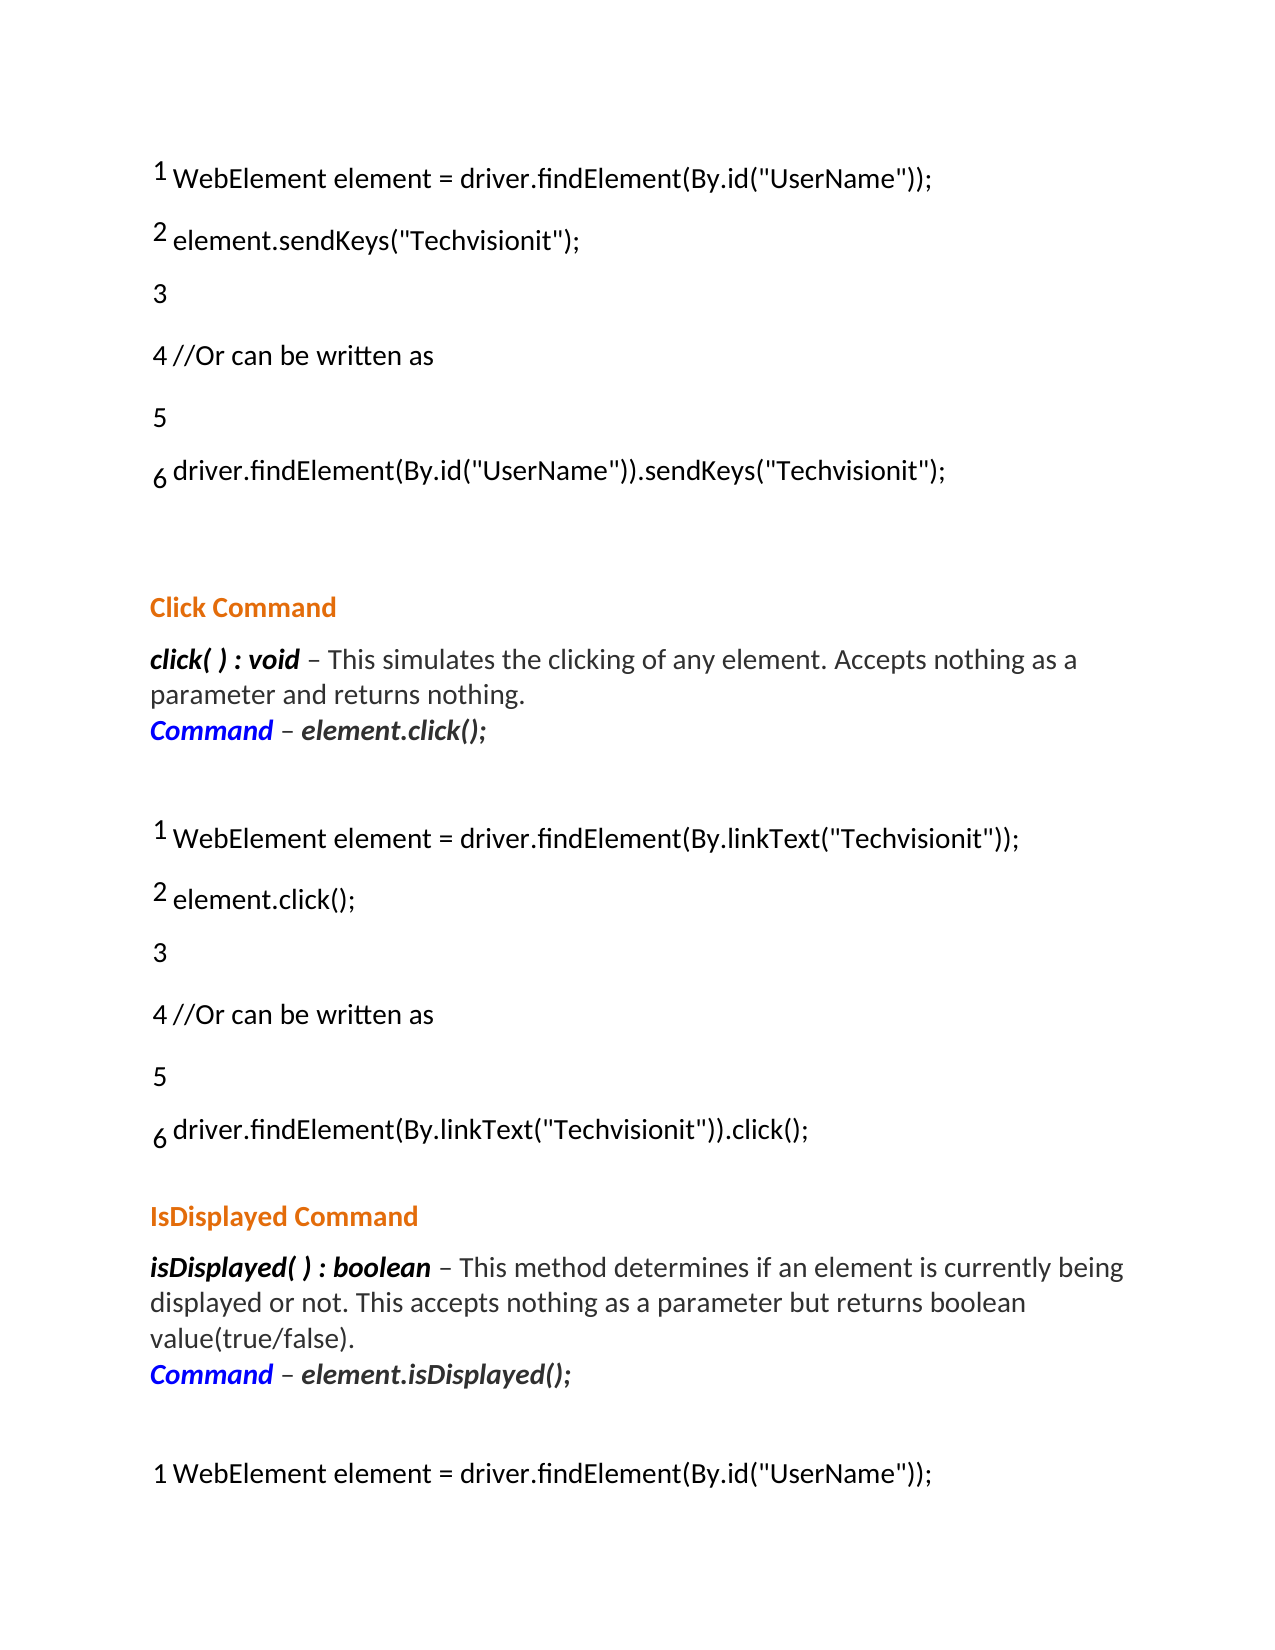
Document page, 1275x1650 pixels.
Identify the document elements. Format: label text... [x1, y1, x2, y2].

table_header 1 2 3 4 5 6 [149, 809, 171, 1182]
table_header WebElement element = driver.findElement(By.linkText("Techvisionit")); element.click(); //Or can be written as driver.findElement(By.linkText("Techvisionit")).click(); [171, 809, 1133, 1182]
text Command – element.click(); [150, 712, 1125, 748]
table_header WebElement element = driver.findElement(By.id("UserName")); element.sendKeys("Techvisionit"); //Or can be written as driver.findElement(By.id("UserName")).sendKeys("Techvisionit"); [171, 150, 1133, 522]
subtitle Click Command [150, 573, 1125, 625]
text Command – element.isDisplayed(); [150, 1356, 1125, 1391]
text isDisplayed( ) : boolean – This method determines if an element is currently being displayed or not. This accepts nothing as a parameter but returns boolean value(true/false). [150, 1249, 1125, 1356]
table_header 1 2 3 4 5 6 [149, 1453, 171, 1492]
table_header 1 2 3 4 5 6 [149, 150, 171, 522]
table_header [171, 1453, 1133, 1492]
subtitle IsDisplayed Command [150, 1182, 1125, 1233]
text click( ) : void – This simulates the clicking of any element. Accepts nothing as a parameter and returns nothing. [150, 641, 1125, 712]
